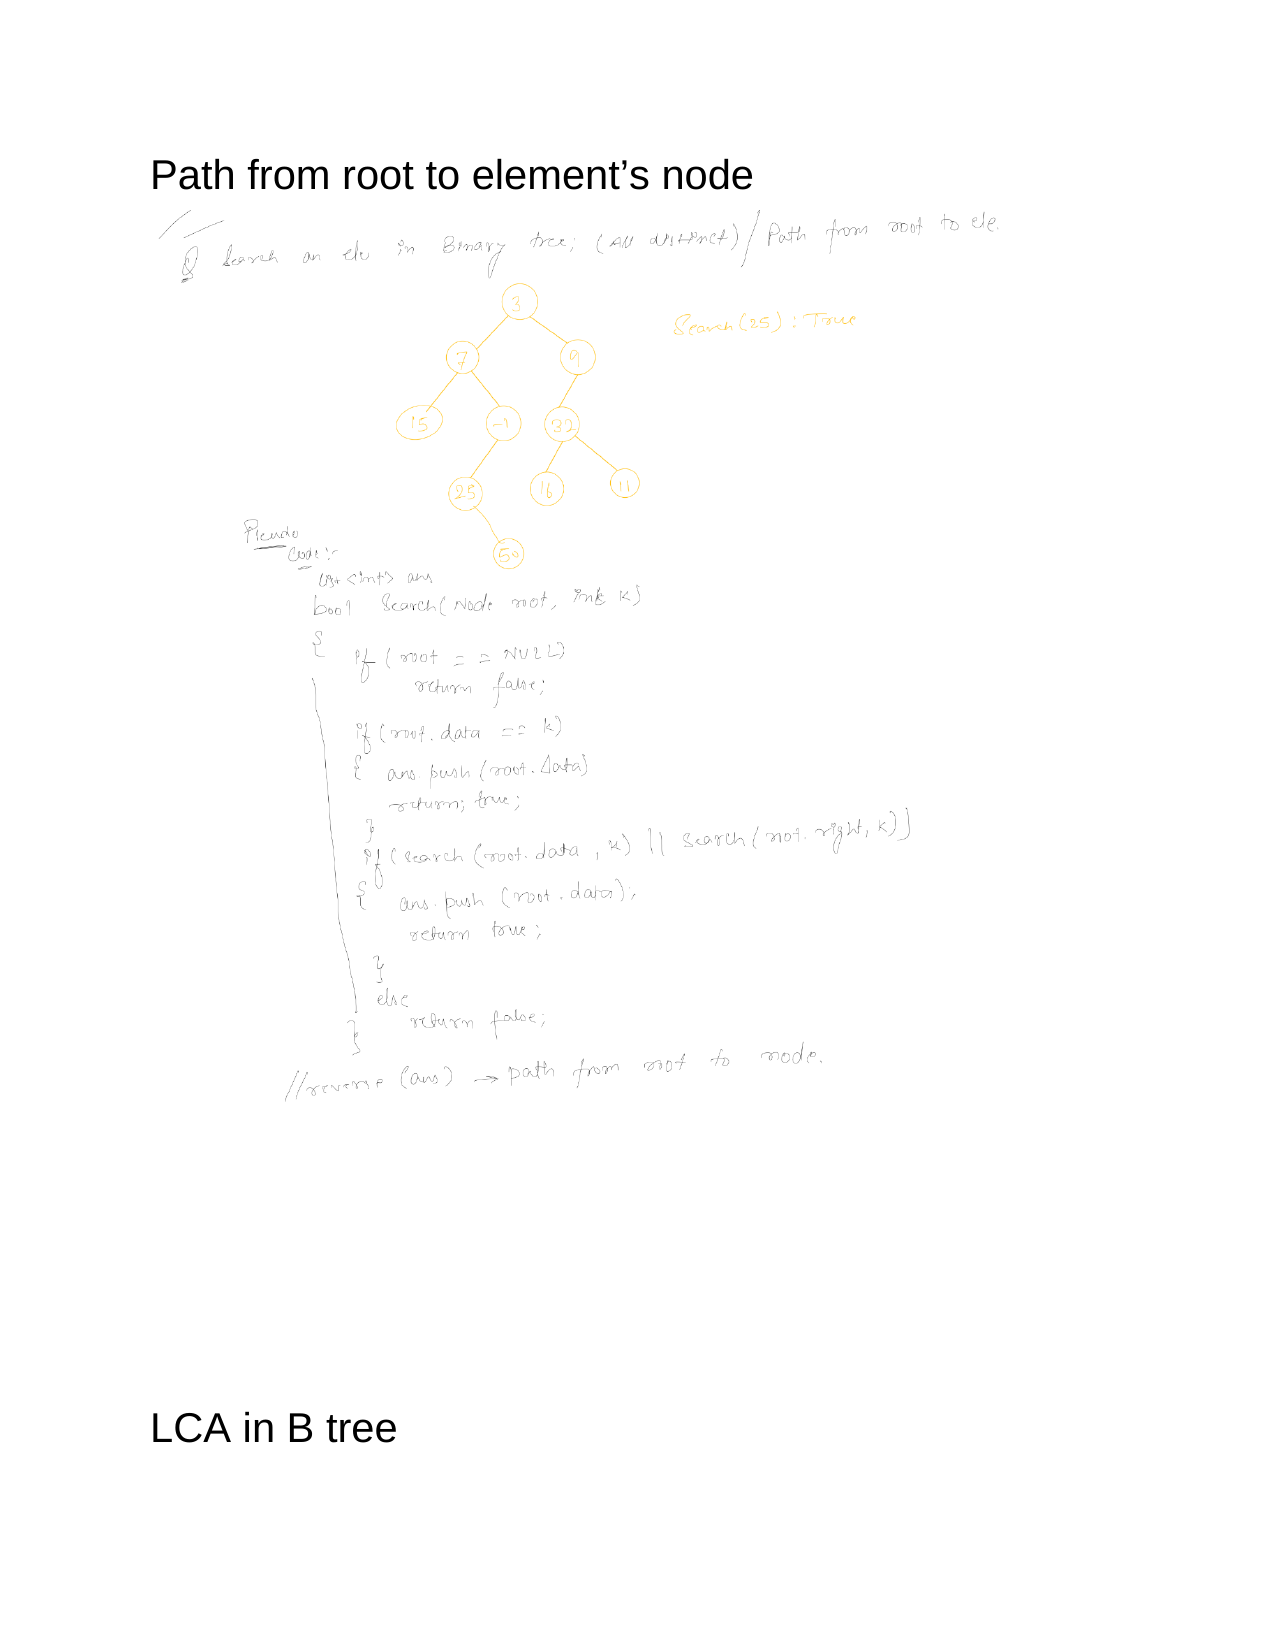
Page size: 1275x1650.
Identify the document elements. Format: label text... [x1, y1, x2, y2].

picture [150, 210, 1125, 1136]
subtitle LCA in B tree [150, 1404, 1125, 1452]
subtitle Path from root to element’s node [150, 150, 1125, 198]
